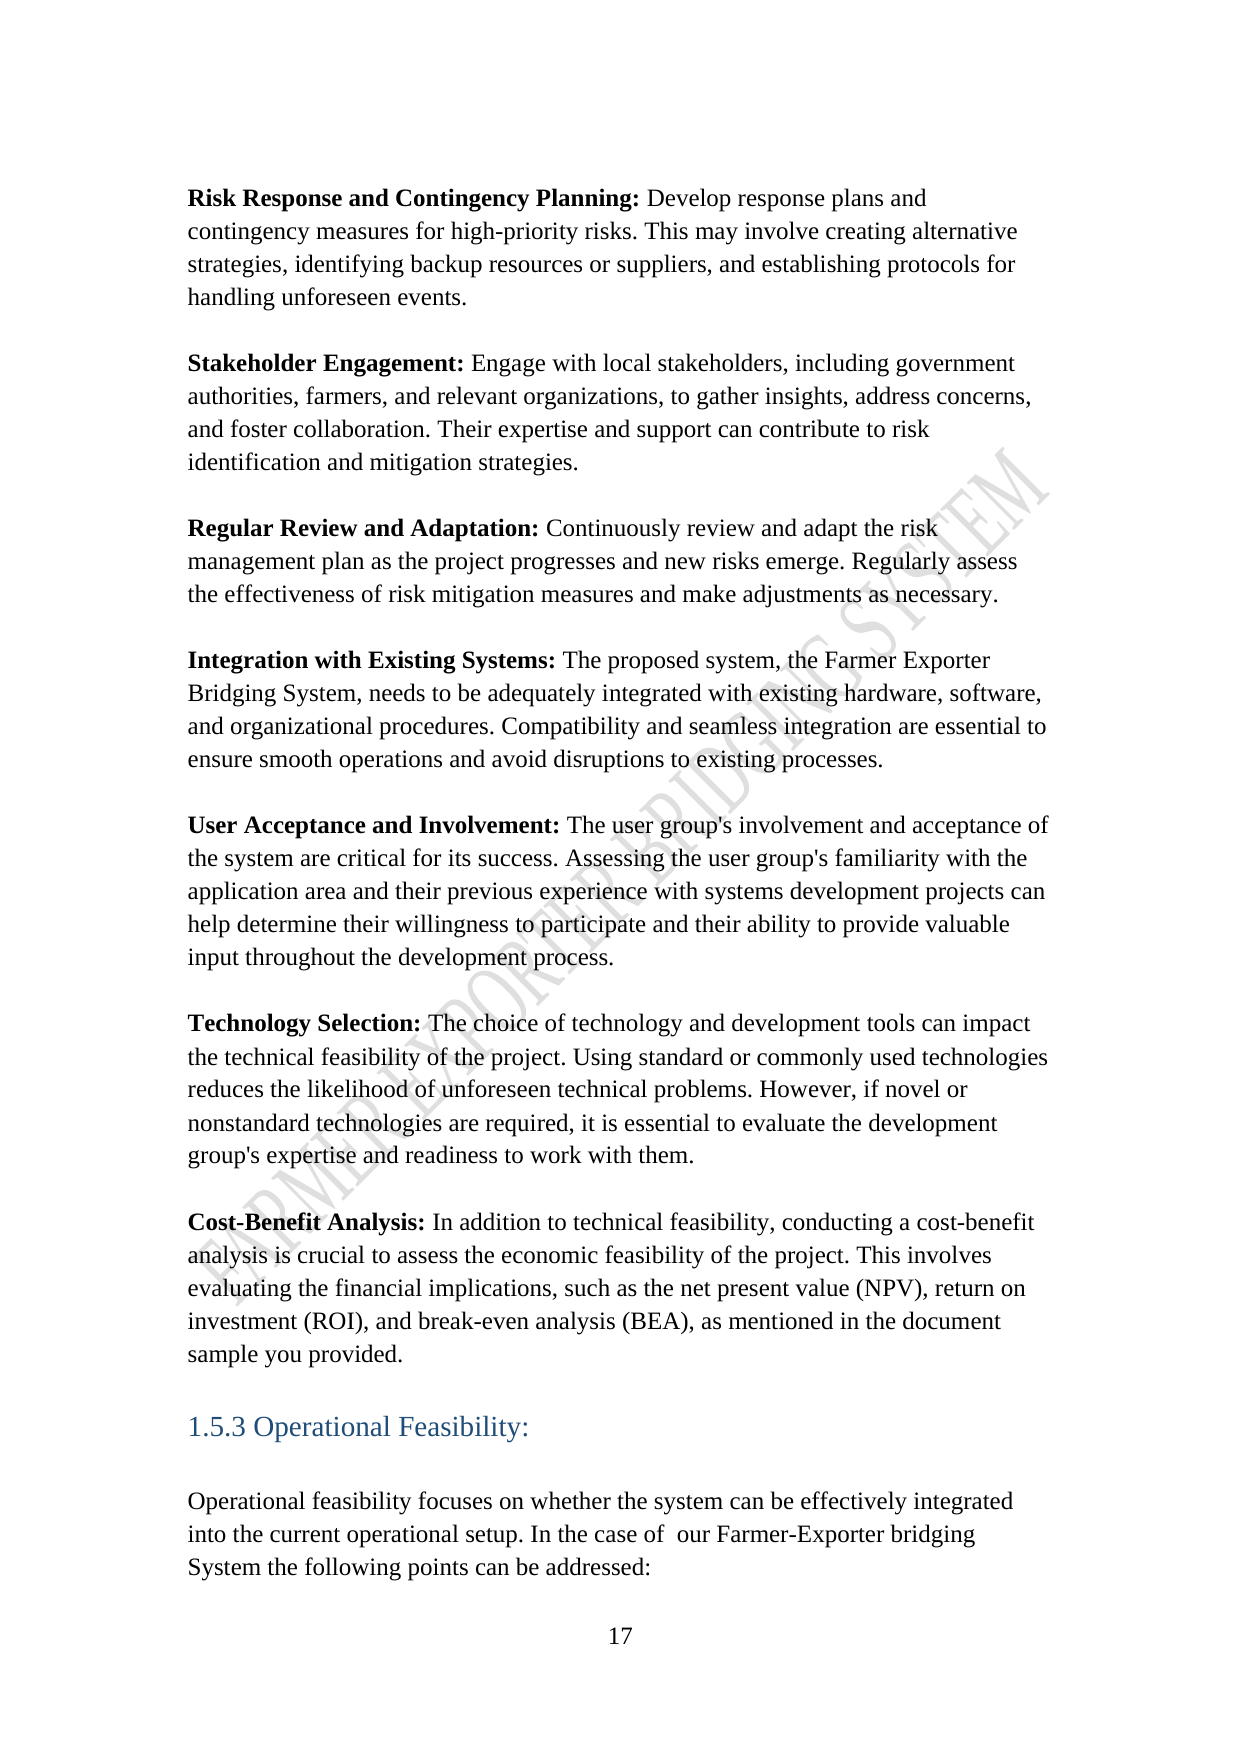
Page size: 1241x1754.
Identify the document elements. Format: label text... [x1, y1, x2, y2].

text Risk Response and Contingency Planning: Develop response plans and contingency measures for high-priority risks. This may involve creating alternative strategies, identifying backup resources or suppliers, and establishing protocols for handling unforeseen events. [187, 183, 1053, 311]
subtitle 1.5.3 Operational Feasibility: [187, 1409, 1053, 1442]
text Integration with Existing Systems: The proposed system, the Farmer Exporter Bridging System, needs to be adequately integrated with existing hardware, software, and organizational procedures. Compatibility and seamless integration are essential to ensure smooth operations and avoid disruptions to existing processes. [187, 645, 1053, 773]
text Regular Review and Adaptation: Continuously review and adapt the risk management plan as the project progresses and new risks emerge. Regularly assess the effectiveness of risk mitigation measures and make adjustments as necessary. [187, 513, 1053, 608]
text Stakeholder Engagement: Engage with local stakeholders, including government authorities, farmers, and relevant organizations, to gather insights, address concerns, and foster collaboration. Their expertise and support can contribute to risk identification and mitigation strategies. [187, 348, 1053, 476]
text Cost-Benefit Analysis: In addition to technical feasibility, conducting a cost-benefit analysis is crucial to assess the economic feasibility of the project. This involves evaluating the financial implications, such as the net present value (NPV), return on investment (ROI), and break-even analysis (BEA), as mentioned in the document sample you provided. [187, 1207, 1053, 1367]
text User Acceptance and Involvement: The user group's involvement and acceptance of the system are critical for its success. Assessing the user group's familiarity with the application area and their previous experience with systems development projects can help determine their willingness to participate and their ability to provide valuable input throughout the development process. [187, 810, 1053, 971]
text Operational feasibility focuses on whether the system can be effectively integrated into the current operational setup. In the case of our Farmer-Exporter bridging System the following points can be addressed: [187, 1486, 1053, 1581]
text Technology Selection: The choice of technology and development tools can impact the technical feasibility of the project. Using standard or commonly used technologies reduces the likelihood of unforeseen technical problems. However, if novel or nonstandard technologies are required, it is essential to evaluate the development group's expertise and readiness to work with them. [187, 1008, 1053, 1169]
